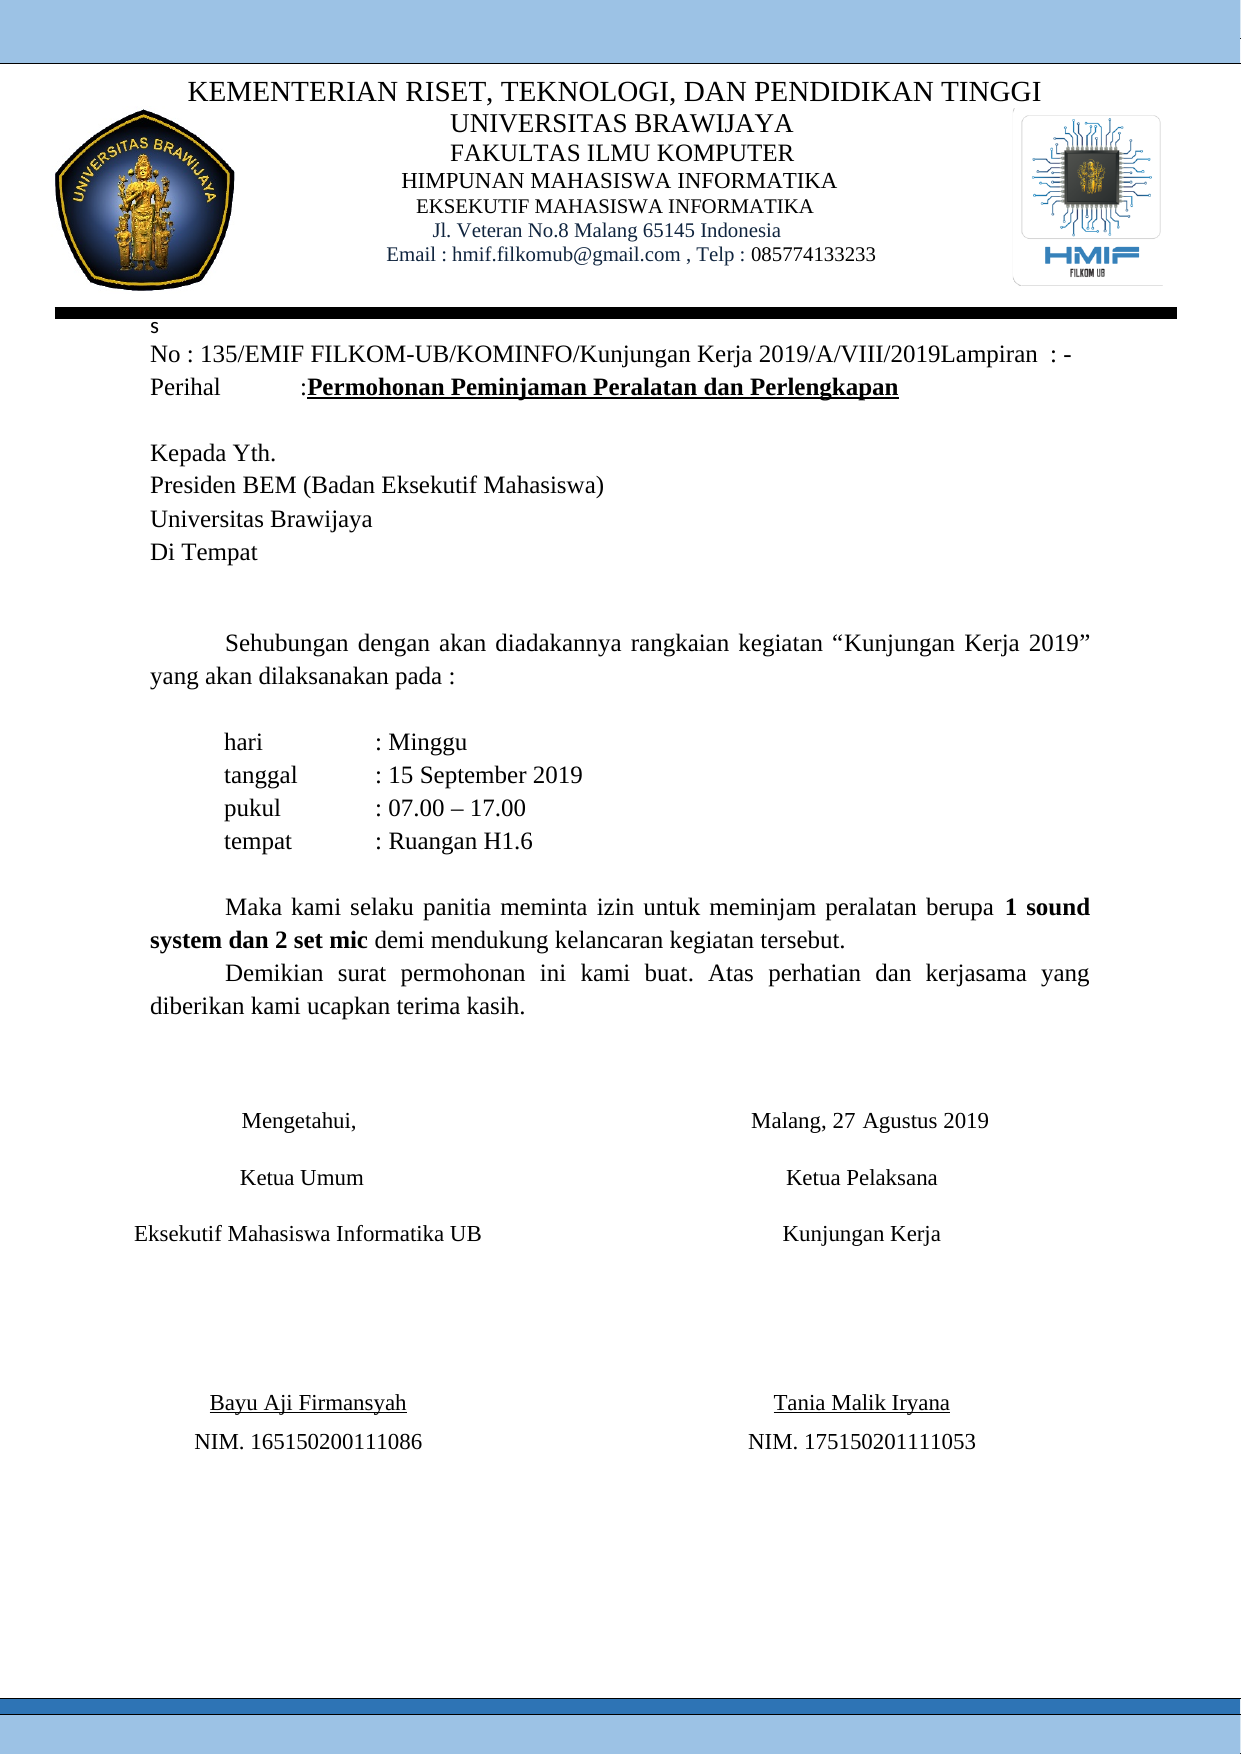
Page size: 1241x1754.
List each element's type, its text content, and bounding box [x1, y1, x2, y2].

picture [1012, 108, 1163, 286]
text No : 135/EMIF FILKOM-UB/KOMINFO/Kunjungan Kerja 2019/A/VIII/2019 : - [150, 339, 1090, 368]
text pukul : 07.00 – 17.00 [224, 793, 1090, 822]
text Kepada Yth. [150, 438, 1090, 466]
text Mengetahui, Malang, 27 Agustus 2019 [150, 1107, 1090, 1133]
text Universitas Brawijaya [150, 504, 1090, 532]
text Di Tempat [150, 537, 1090, 565]
text tempat : Ruangan H1.6 [224, 826, 1090, 854]
text tanggal : 15 September 2019 [224, 760, 1090, 788]
text Presiden BEM (Badan Eksekutif Mahasiswa) [150, 471, 1090, 499]
table_header Ketua Pelaksana Kunjungan Kerja Tania Malik Iryana NIM. 175150201111053 [550, 1163, 1174, 1486]
text Maka kami selaku panitia meminta izin untuk meminjam peralatan berupa 1 sound system dan 2 set mic demi mendukung kelancaran kegiatan tersebut. [150, 892, 1090, 954]
table_header Ketua Umum Eksekutif Mahasiswa Informatika UB Bayu Aji Firmansyah NIM. 165150200111086 [66, 1163, 550, 1486]
text Sehubungan dengan akan diadakannya rangkaian kegiatan “Kunjungan Kerja 2019” yang akan dilaksanakan pada : [150, 628, 1090, 689]
text Perihal :Permohonan Peminjaman Peralatan dan Perlengkapan [150, 372, 1090, 401]
text Demikian surat permohonan ini kami buat. Atas perhatian dan kerjasama yang diberikan kami ucapkan terima kasih. [150, 958, 1090, 1020]
picture [50, 106, 237, 294]
text hari : Minggu [224, 727, 1090, 756]
